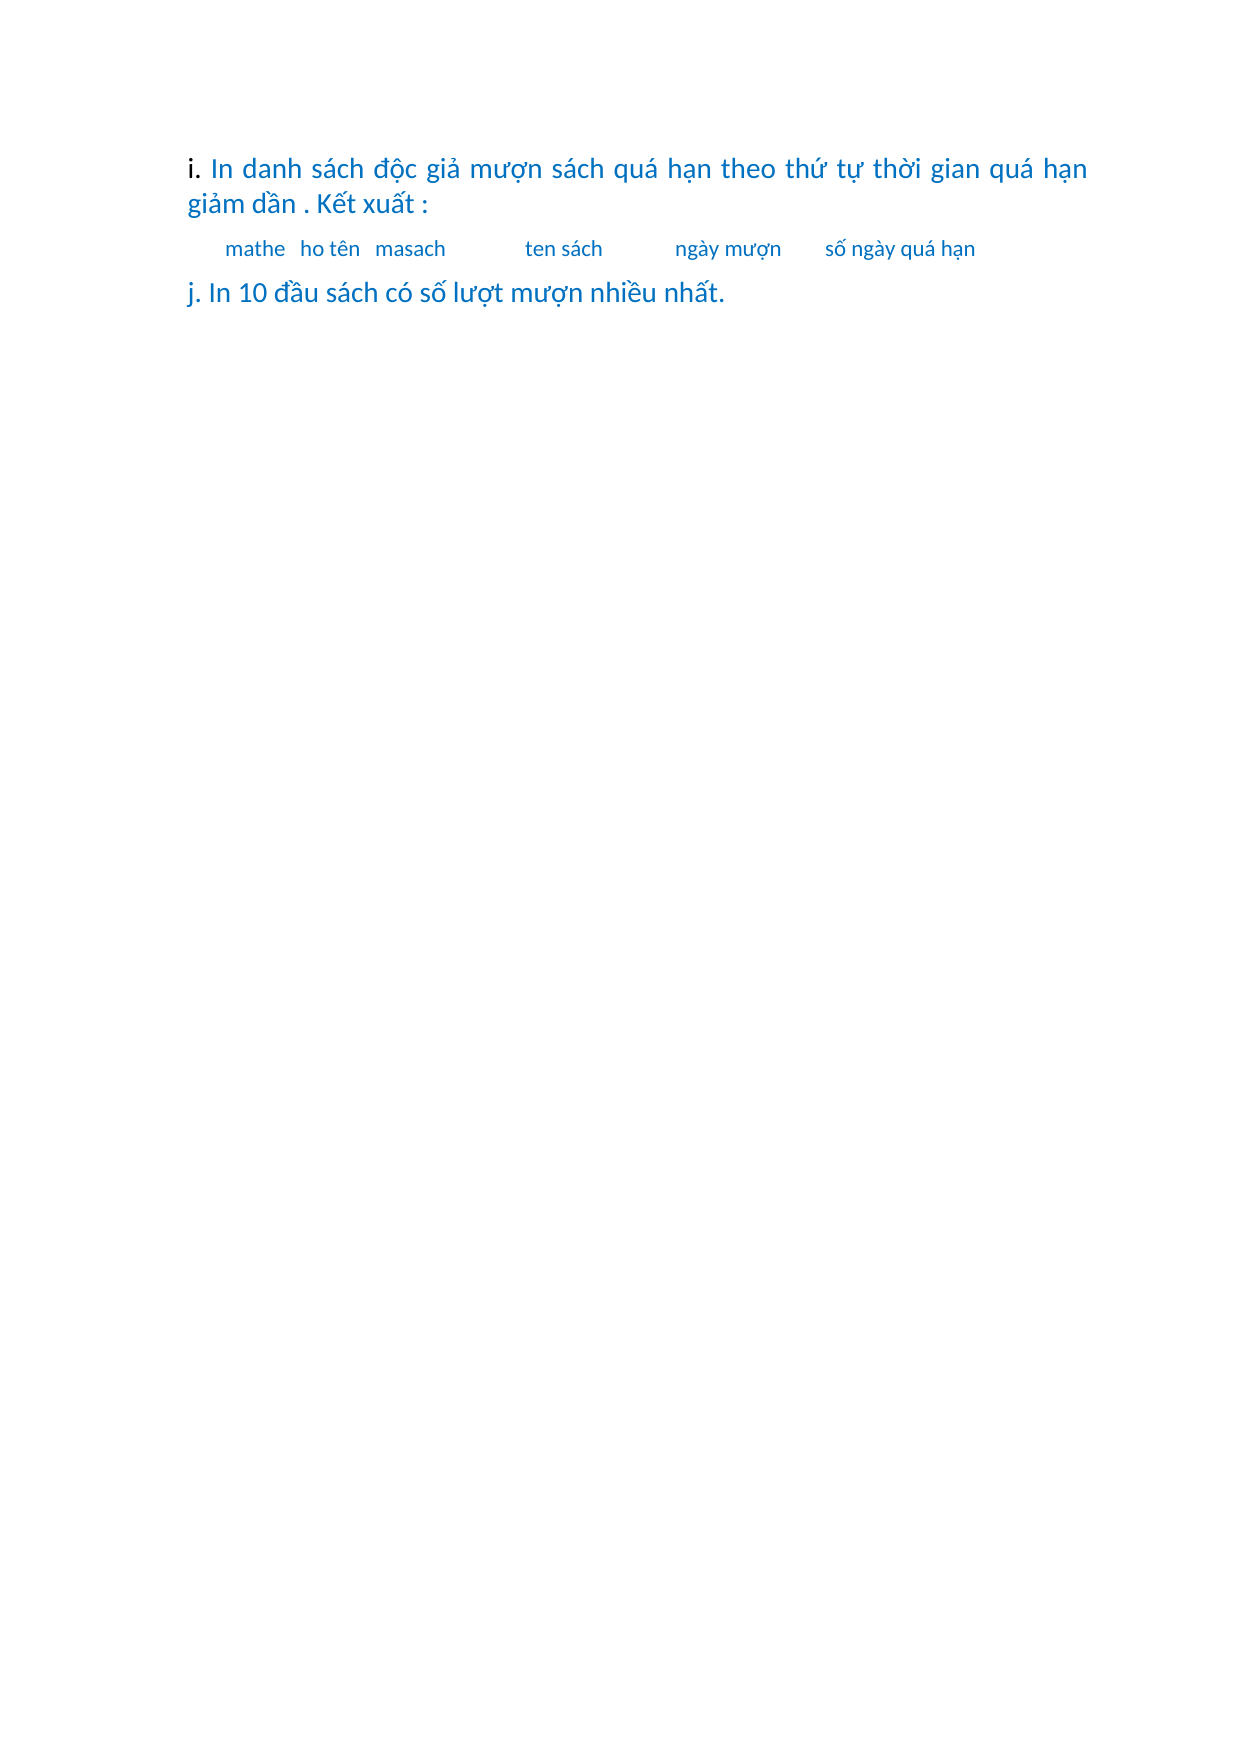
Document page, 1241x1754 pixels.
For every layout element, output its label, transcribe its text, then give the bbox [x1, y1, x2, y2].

text i. In danh sách độc giả mượn sách quá hạn theo thứ tự thời gian quá hạn giảm dần . Kết xuất : [187, 150, 1090, 221]
text j. In 10 đầu sách có số lượt mượn nhiều nhất. [187, 274, 1090, 310]
text mathe ho tên masach ten sách ngày mượn số ngày quá hạn [187, 234, 1090, 262]
